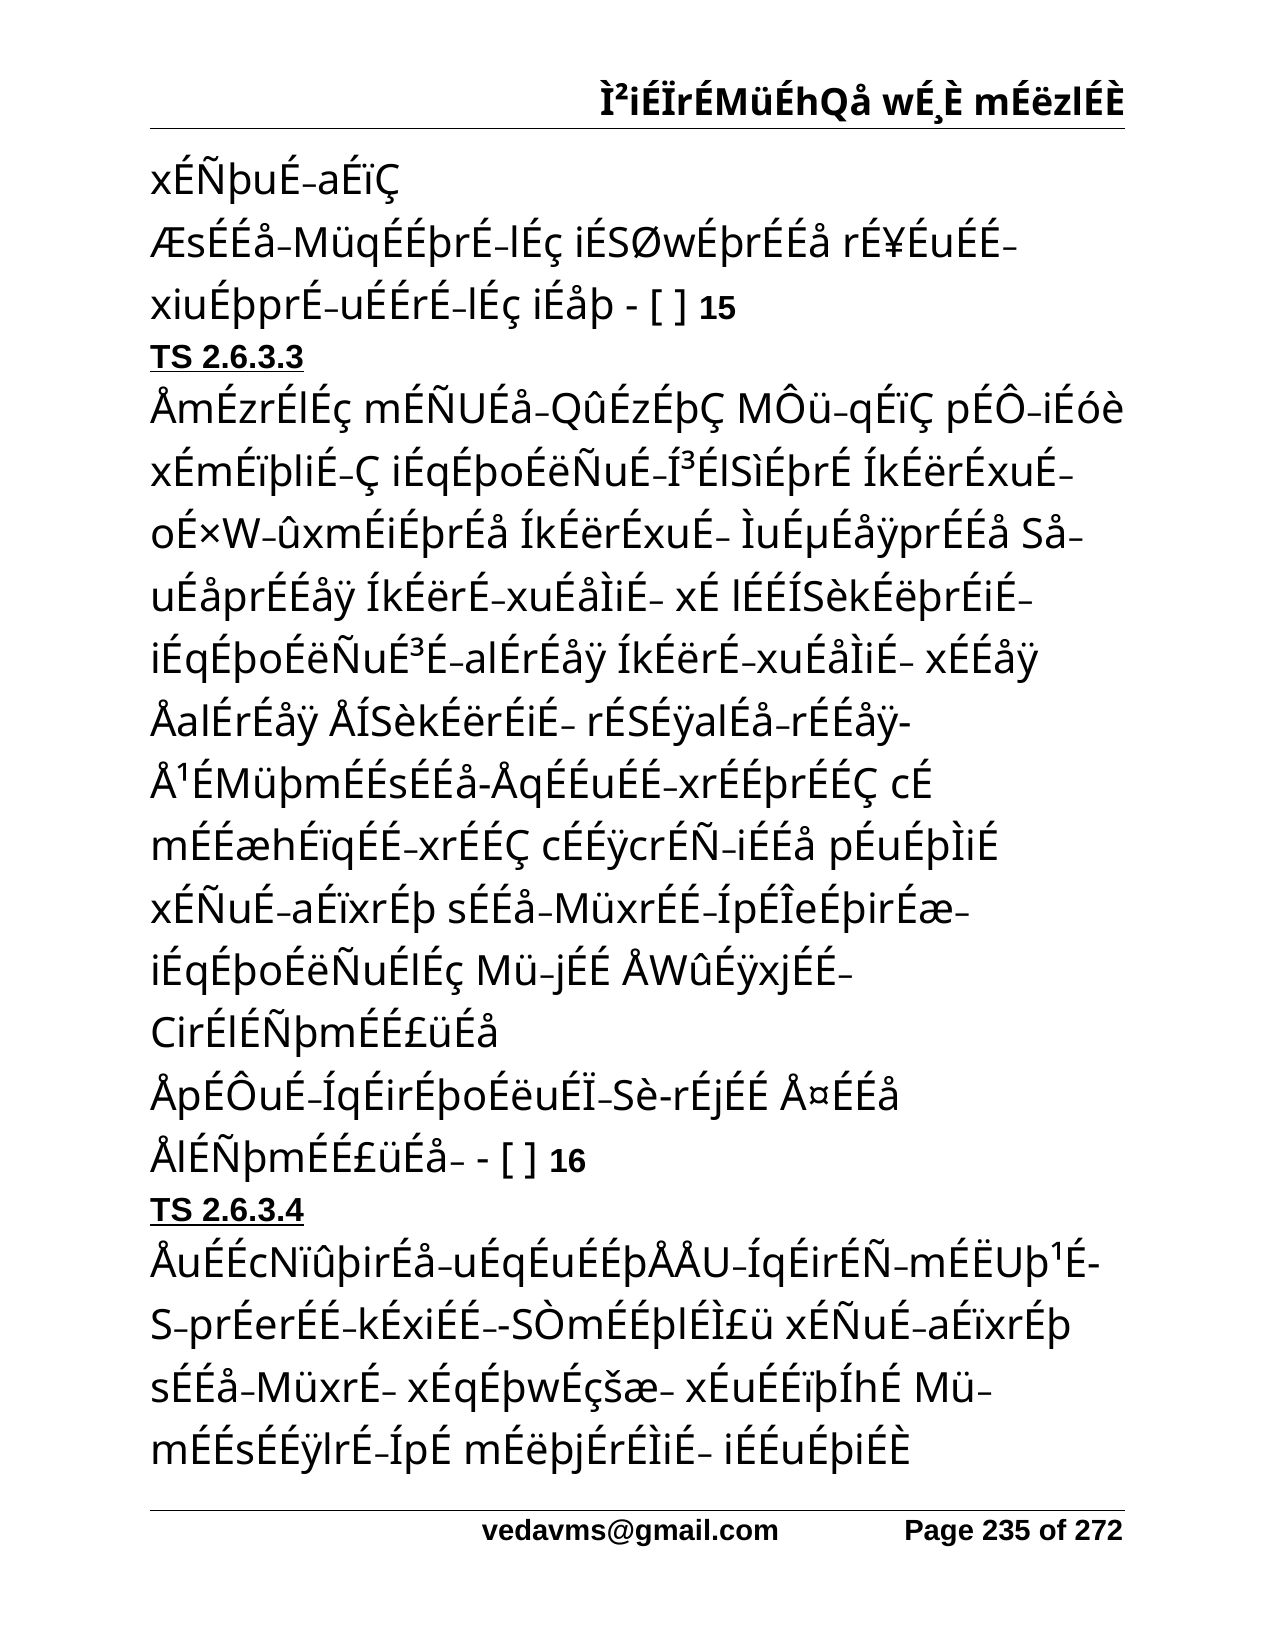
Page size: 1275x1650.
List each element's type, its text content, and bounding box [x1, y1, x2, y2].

text xÉÑuÉ–aÉïxrÉþ sÉÉå–MüxrÉÉ–ÍpÉÎeÉþirÉæ– iÉqÉþoÉëÑuÉlÉç Mü–jÉÉ ÅWûÉÿxjÉÉ– CirÉlÉÑþmÉÉ£üÉå [150, 878, 1125, 1060]
text ÆsÉÉå–MüqÉÉþrÉ–lÉç iÉSØwÉþrÉÉå rÉ¥ÉuÉÉ–xiuÉþprÉ–uÉÉrÉ–lÉç iÉåþ - [ ] 15 [150, 212, 1125, 332]
text TS 2.6.3.3 [150, 337, 1158, 376]
text Å¹ÉMüþmÉÉsÉÉå-ÅqÉÉuÉÉ–xrÉÉþrÉÉÇ cÉ mÉÉæhÉïqÉÉ–xrÉÉÇ cÉÉÿcrÉÑ–iÉÉå pÉuÉþÌiÉ [150, 754, 1125, 873]
text ÅmÉzrÉlÉç mÉÑUÉå–QûÉzÉþÇ MÔü–qÉïÇ pÉÔ–iÉóè xÉmÉïþliÉ–Ç iÉqÉþoÉëÑuÉ–Í³ÉlSìÉþrÉ ÍkÉërÉxuÉ– [150, 379, 1125, 498]
text ÅpÉÔuÉ–ÍqÉirÉþoÉëuÉÏ–Sè-rÉjÉÉ Å¤ÉÉå ÅlÉÑþmÉÉ£üÉå– - [ ] 16 [150, 1066, 1125, 1185]
text oÉ×W–ûxmÉiÉþrÉå ÍkÉërÉxuÉ– ÌuÉµÉåÿprÉÉå Så–uÉåprÉÉåÿ ÍkÉërÉ–xuÉåÌiÉ– xÉ lÉÉÍSèkÉëþrÉiÉ– [150, 504, 1125, 623]
text TS 2.6.3.4 [150, 1191, 1158, 1229]
text ÅuÉÉcNïûþirÉå–uÉqÉuÉÉþÅÅU–ÍqÉirÉÑ–mÉËUþ¹É-S–prÉerÉÉ–kÉxiÉÉ–-SÒmÉÉþlÉÌ£ü xÉÑuÉ–aÉïxrÉþ [150, 1233, 1125, 1352]
text iÉqÉþoÉëÑuÉ³É–alÉrÉåÿ ÍkÉërÉ–xuÉåÌiÉ– xÉÉåÿ ÅalÉrÉåÿ ÅÍSèkÉërÉiÉ– rÉSÉÿalÉå–rÉÉåÿ- [150, 629, 1125, 748]
text sÉÉå–MüxrÉ– xÉqÉþwÉçšæ– xÉuÉÉïþÍhÉ Mü–mÉÉsÉÉÿlrÉ–ÍpÉ mÉëþjÉrÉÌiÉ– iÉÉuÉþiÉÈ [150, 1357, 1125, 1477]
